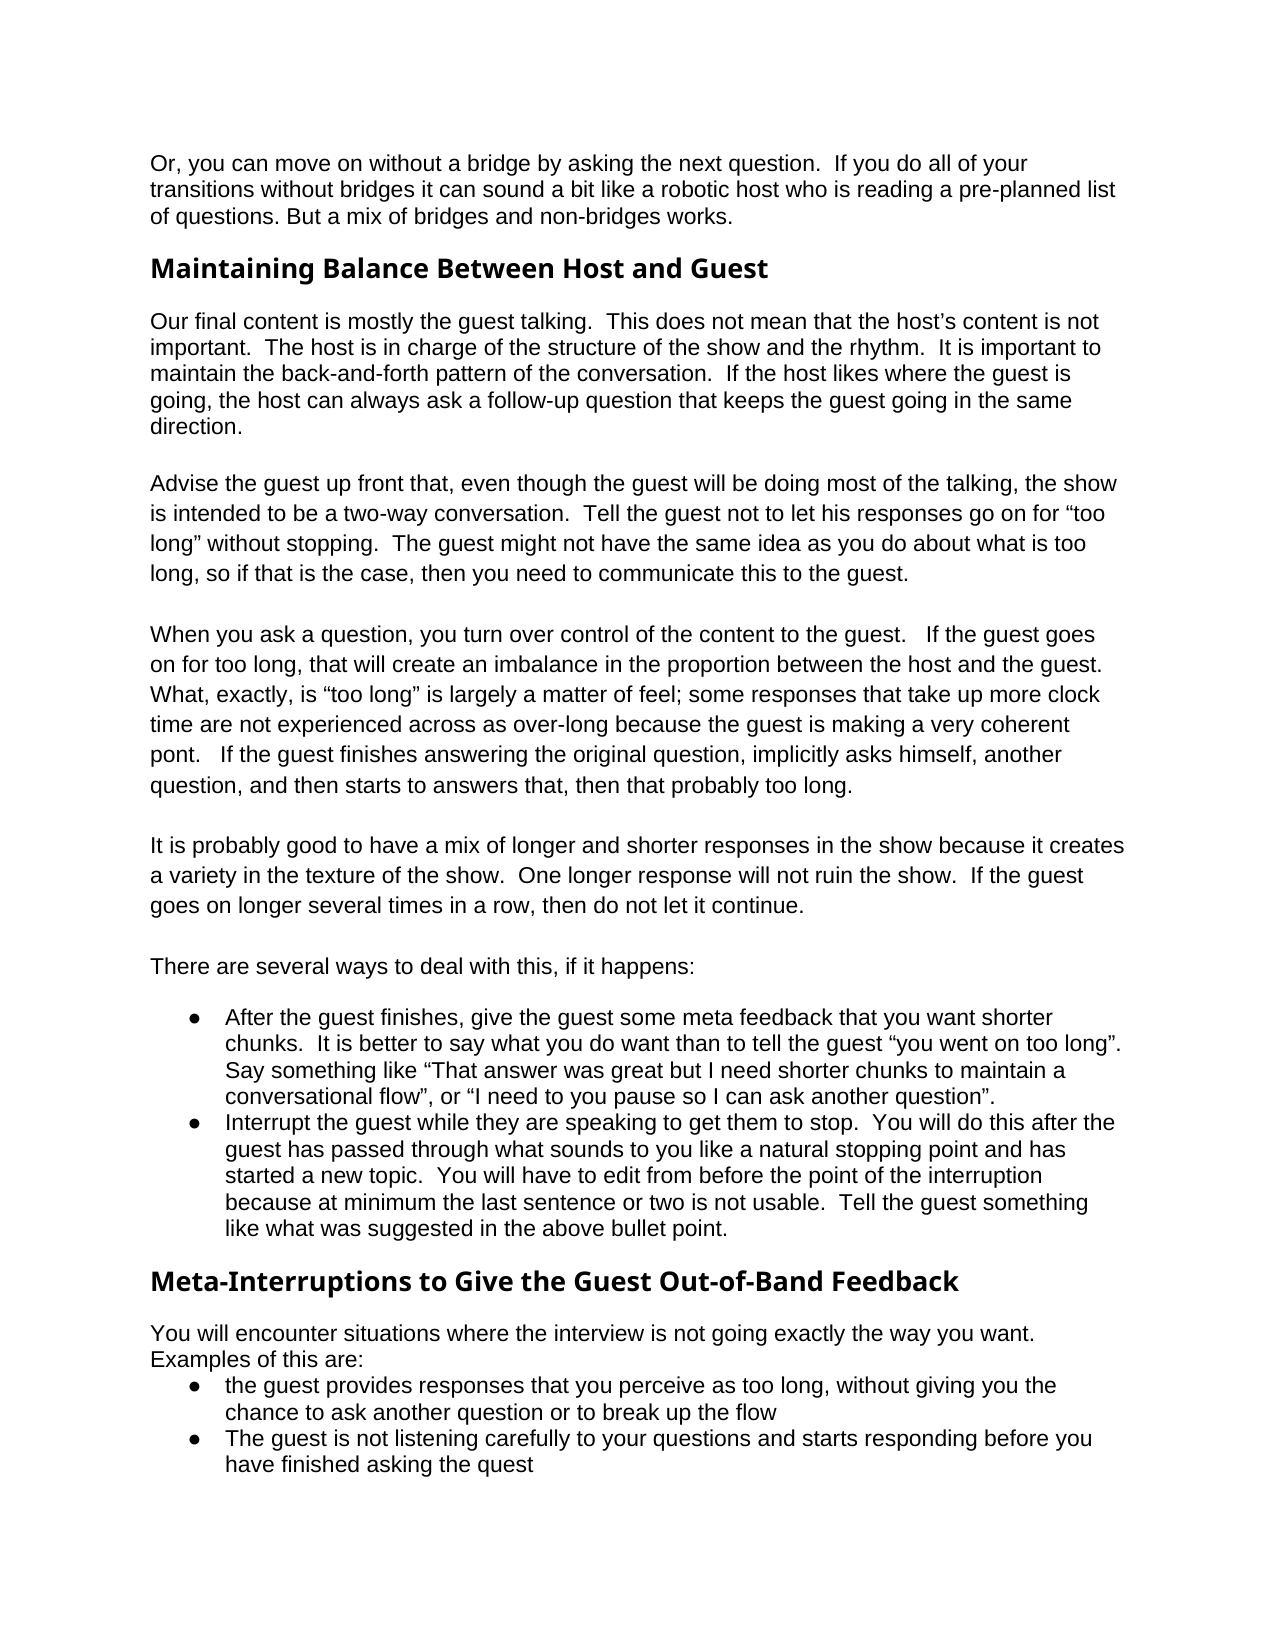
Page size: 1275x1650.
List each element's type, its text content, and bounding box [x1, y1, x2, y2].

text When you ask a question, you turn over control of the content to the guest. If the guest goes on for too long, that will create an imbalance in the proportion between the host and the guest. What, exactly, is “too long” is largely a matter of feel; some responses that take up more clock time are not experienced across as over-long because the guest is making a very coherent pont. If the guest finishes answering the original question, implicitly asks himself, another question, and then starts to answers that, then that probably too long. [150, 621, 1125, 798]
text Advise the guest up front that, even though the guest will be doing most of the talking, the show is intended to be a two-way conversation. Tell the guest not to let his responses go on for “too long” without stopping. The guest might not have the same idea as you do about what is too long, so if that is the case, then you need to communicate this to the guest. [150, 469, 1125, 587]
text Our final content is mostly the guest talking. This does not mean that the host’s content is not important. The host is in charge of the structure of the show and the rhythm. It is important to maintain the back-and-forth pattern of the conversation. If the host likes where the guest is going, the host can always ask a follow-up question that keeps the guest going in the same direction. [150, 308, 1125, 439]
text There are several ways to deal with this, if it happens: [150, 953, 1125, 979]
list Interrupt the guest while they are speaking to get them to stop. You will do this after the guest has passed through what sounds to you like a natural stopping point and has started a new topic. You will have to edit from before the point of the interruption because at minimum the last sentence or two is not usable. Tell the guest something like what was suggested in the above bullet point. [187, 1109, 1125, 1241]
subtitle Maintaining Balance Between Host and Guest [150, 250, 1125, 287]
subtitle Meta-Interruptions to Give the Guest Out-of-Band Feedback [150, 1262, 1125, 1299]
list the guest provides responses that you perceive as too long, without giving you the chance to ask another question or to break up the flow [187, 1372, 1125, 1425]
text It is probably good to have a mix of longer and shorter responses in the show because it creates a variety in the texture of the show. One longer response will not ruin the show. If the guest goes on longer several times in a row, then do not let it continue. [150, 832, 1125, 919]
text Or, you can move on without a bridge by asking the next question. If you do all of your transitions without bridges it can sound a bit like a robotic host who is reading a pre-planned list of questions. But a mix of bridges and non-bridges works. [150, 150, 1125, 229]
list The guest is not listening carefully to your questions and starts responding before you have finished asking the quest [187, 1425, 1125, 1478]
list After the guest finishes, give the guest some meta feedback that you want shorter chunks. It is better to say what you do want than to tell the guest “you went on too long”. Say something like “That answer was great but I need shorter chunks to maintain a conversational flow”, or “I need to you pause so I can ask another question”. [187, 1004, 1125, 1109]
text You will encounter situations where the interview is not going exactly the way you want. Examples of this are: [150, 1320, 1125, 1372]
